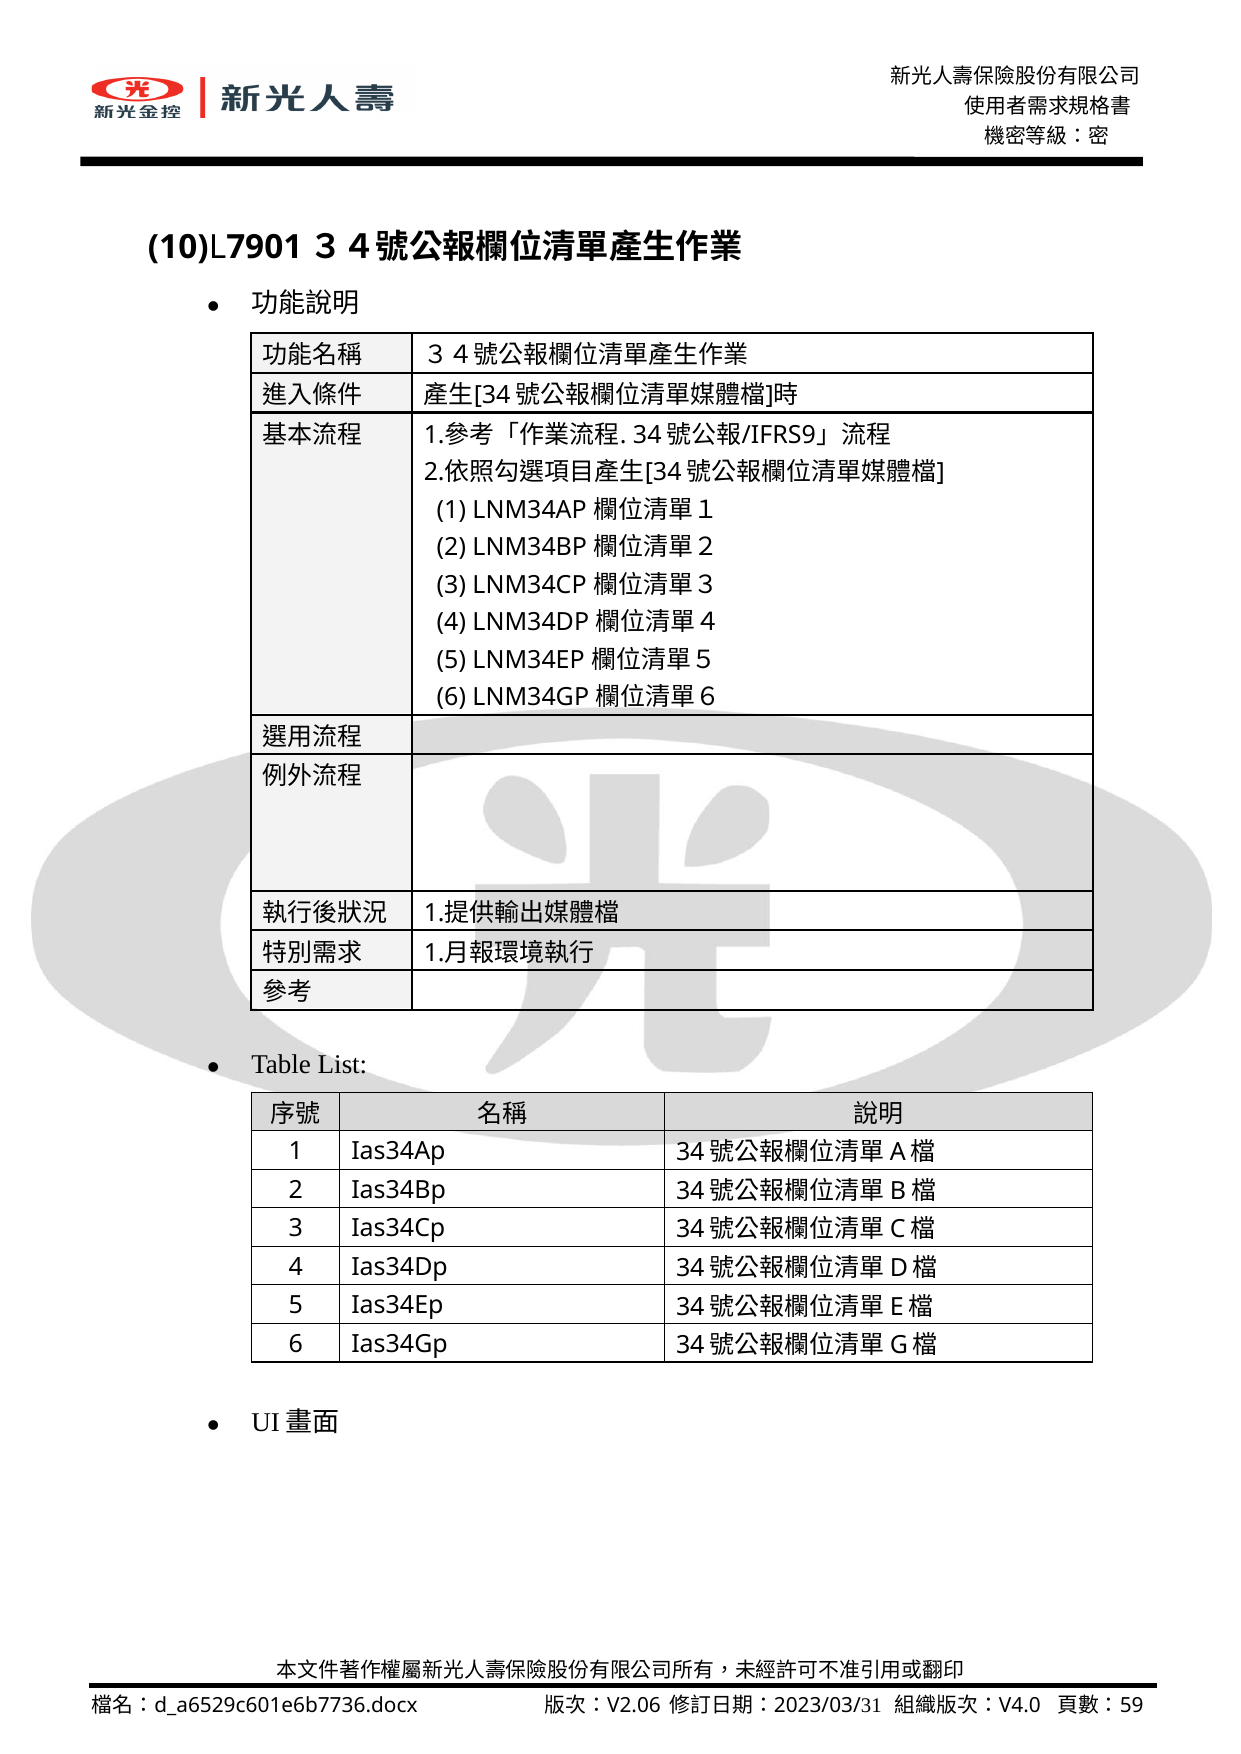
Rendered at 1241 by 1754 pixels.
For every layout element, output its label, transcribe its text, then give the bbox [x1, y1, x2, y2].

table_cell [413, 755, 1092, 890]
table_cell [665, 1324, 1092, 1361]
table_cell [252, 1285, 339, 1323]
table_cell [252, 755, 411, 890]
list Table List: [207, 1048, 1152, 1079]
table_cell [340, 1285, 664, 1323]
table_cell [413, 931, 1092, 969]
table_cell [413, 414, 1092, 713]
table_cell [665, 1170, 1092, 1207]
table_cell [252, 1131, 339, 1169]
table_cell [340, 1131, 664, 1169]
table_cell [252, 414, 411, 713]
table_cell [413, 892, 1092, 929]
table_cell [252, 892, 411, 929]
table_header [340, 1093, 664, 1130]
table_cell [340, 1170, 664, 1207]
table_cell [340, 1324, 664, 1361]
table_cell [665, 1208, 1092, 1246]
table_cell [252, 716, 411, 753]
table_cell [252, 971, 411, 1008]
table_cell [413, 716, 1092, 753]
list 功能說明 [207, 281, 1152, 320]
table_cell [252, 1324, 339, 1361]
picture [25, 699, 1215, 1152]
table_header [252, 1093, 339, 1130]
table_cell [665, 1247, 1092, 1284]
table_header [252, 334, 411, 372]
list UI畫面 [207, 1400, 1152, 1439]
subtitle L7901３４號公報欄位清單產生作業 [148, 219, 1152, 268]
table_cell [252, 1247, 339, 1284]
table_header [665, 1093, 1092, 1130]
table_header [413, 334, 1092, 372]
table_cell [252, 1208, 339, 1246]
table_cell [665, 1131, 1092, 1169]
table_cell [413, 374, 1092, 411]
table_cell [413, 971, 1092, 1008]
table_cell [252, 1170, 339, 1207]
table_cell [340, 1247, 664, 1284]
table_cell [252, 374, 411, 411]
picture [91, 61, 417, 118]
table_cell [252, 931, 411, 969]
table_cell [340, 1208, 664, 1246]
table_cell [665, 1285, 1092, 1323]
